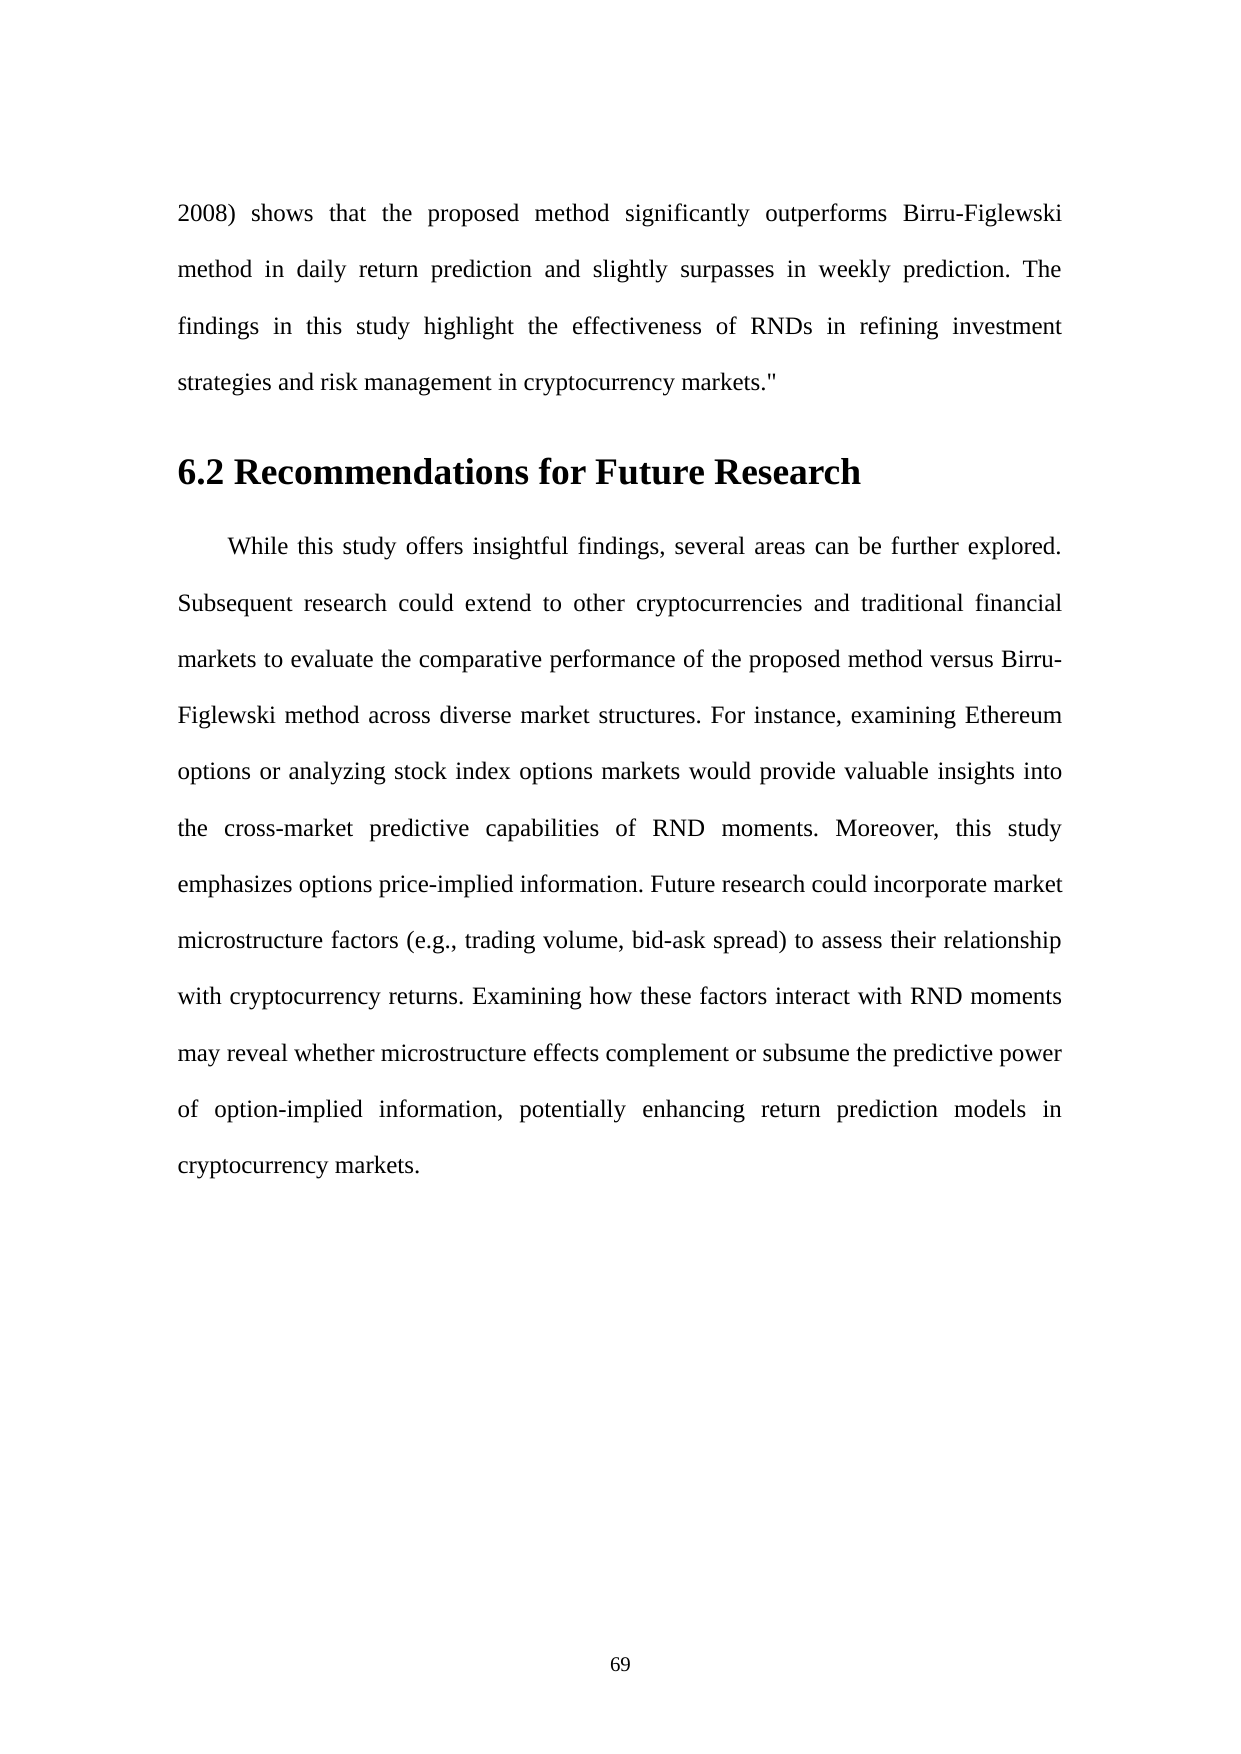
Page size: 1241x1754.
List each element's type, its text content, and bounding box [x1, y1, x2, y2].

subtitle 6.2 Recommendations for Future Research [177, 433, 1063, 508]
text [177, 194, 1063, 400]
text While this study offers insightful findings, several areas can be further explored. Subsequent research could extend to other cryptocurrencies and traditional financial markets to evaluate the comparative performance of the proposed method versus Birru-Figlewski method across diverse market structures. For instance, examining Ethereum options or analyzing stock index options markets would provide valuable insights into the cross-market predictive capabilities of RND moments. Moreover, this study emphasizes options price-implied information. Future research could incorporate market microstructure factors (e.g., trading volume, bid-ask spread) to assess their relationship with cryptocurrency returns. Examining how these factors interact with RND moments may reveal whether microstructure effects complement or subsume the predictive power of option-implied information, potentially enhancing return prediction models in cryptocurrency markets. [177, 527, 1063, 1183]
